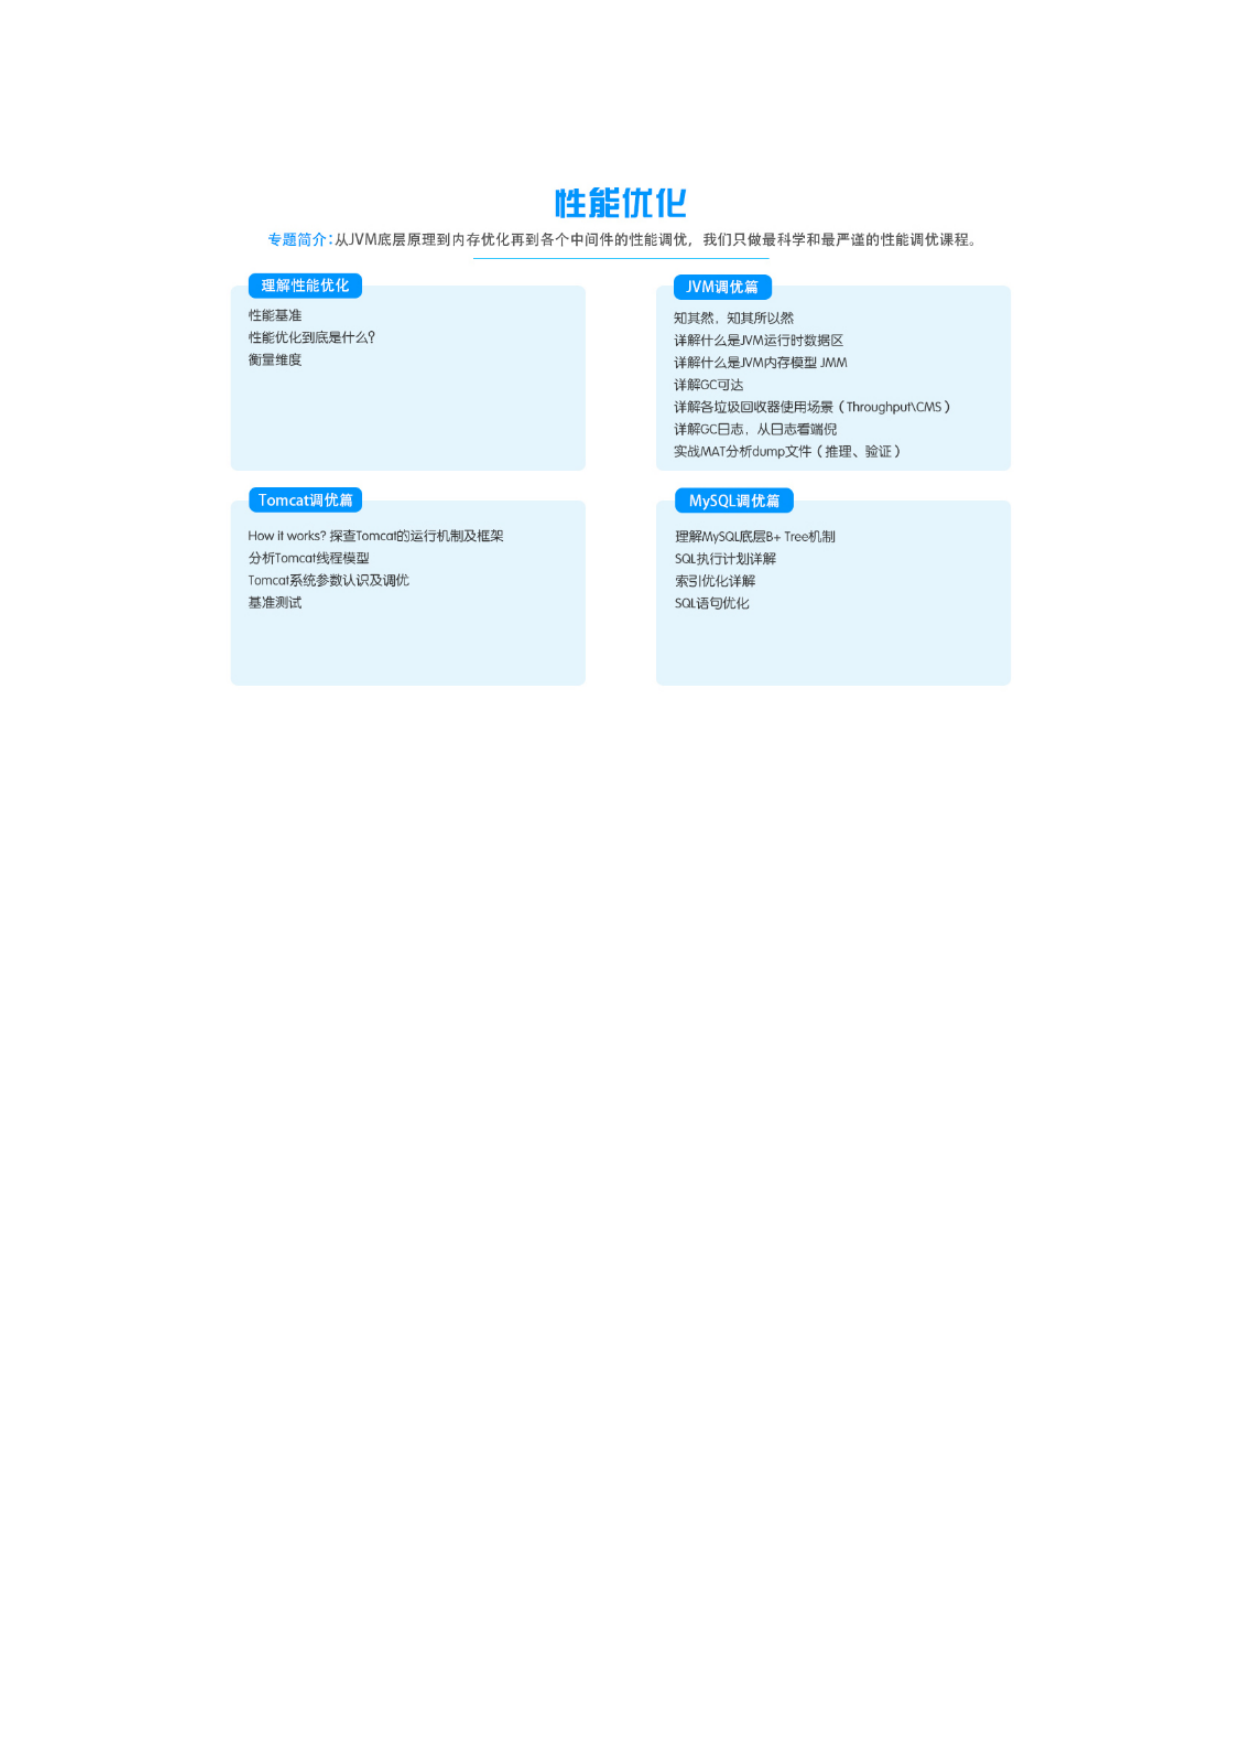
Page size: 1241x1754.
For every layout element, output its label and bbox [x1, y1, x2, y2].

picture [187, 162, 1056, 699]
